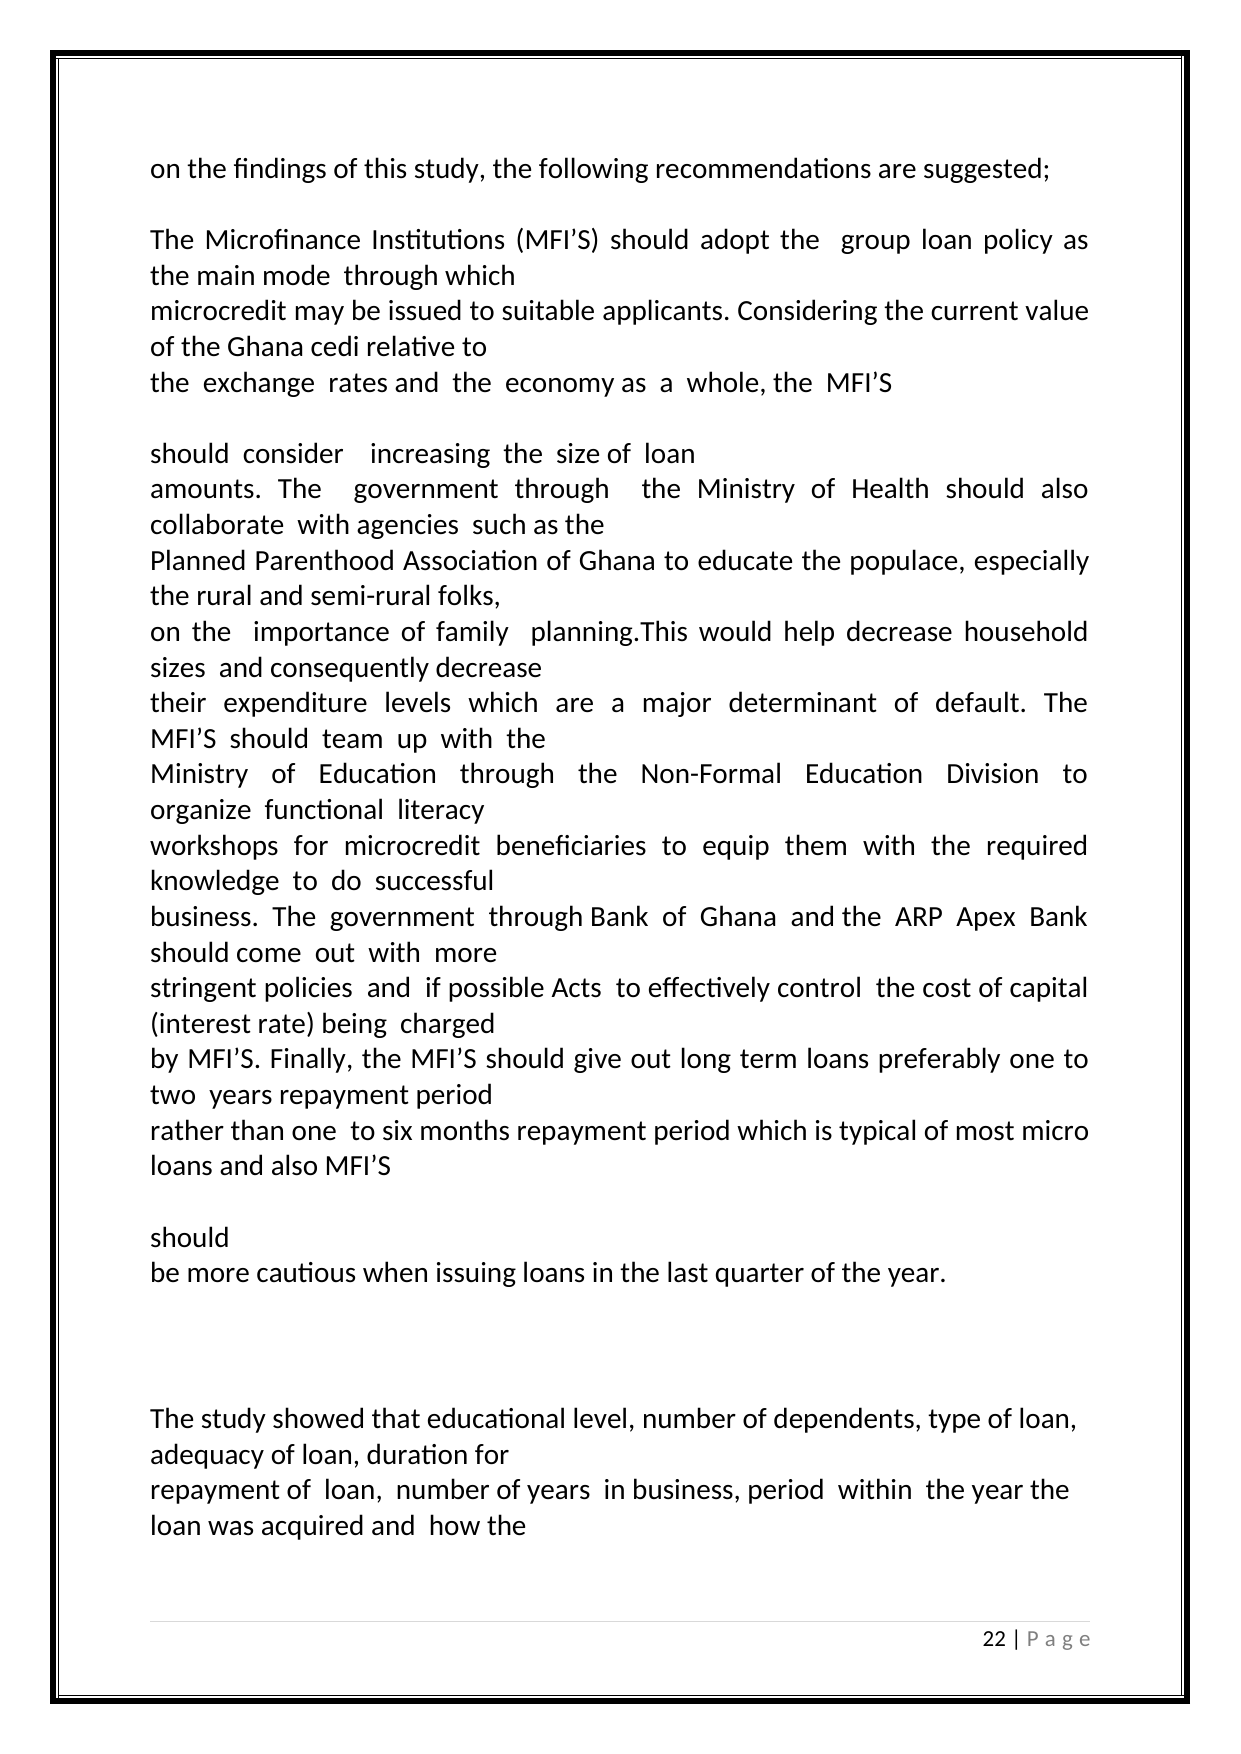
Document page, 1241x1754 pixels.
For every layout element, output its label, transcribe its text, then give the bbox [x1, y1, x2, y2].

text stringent policies and if possible Acts to effectively control the cost of capital (interest rate) being charged [150, 969, 1090, 1041]
text workshops for microcredit beneficiaries to equip them with the required knowledge to do successful [150, 827, 1090, 898]
text on the importance of family planning.This would help decrease household sizes and consequently decrease [150, 613, 1090, 684]
text Ministry of Education through the Non-Formal Education Division to organize functional literacy [150, 756, 1090, 827]
text their expenditure levels which are a major determinant of default. The MFI’S should team up with the [150, 684, 1090, 756]
text on the findings of this study, the following recommendations are suggested; [150, 150, 1090, 186]
text should [150, 1219, 1090, 1254]
text rather than one to six months repayment period which is typical of most micro loans and also MFI’S [150, 1112, 1090, 1183]
text should consider increasing the size of loan [150, 435, 1090, 471]
text by MFI’S. Finally, the MFI’S should give out long term loans preferably one to two years repayment period [150, 1041, 1090, 1112]
text repayment of loan, number of years in business, period within the year the loan was acquired and how the [150, 1471, 1090, 1543]
text the exchange rates and the economy as a whole, the MFI’S [150, 364, 1090, 399]
text The Microfinance Institutions (MFI’S) should adopt the group loan policy as the main mode through which [150, 221, 1090, 292]
text Planned Parenthood Association of Ghana to educate the populace, especially the rural and semi-rural folks, [150, 542, 1090, 613]
text The study showed that educational level, number of dependents, type of loan, adequacy of loan, duration for [150, 1400, 1090, 1471]
text microcredit may be issued to suitable applicants. Considering the current value of the Ghana cedi relative to [150, 292, 1090, 364]
text amounts. The government through the Ministry of Health should also collaborate with agencies such as the [150, 471, 1090, 542]
text be more cautious when issuing loans in the last quarter of the year. [150, 1254, 1090, 1290]
text business. The government through Bank of Ghana and the ARP Apex Bank should come out with more [150, 898, 1090, 969]
